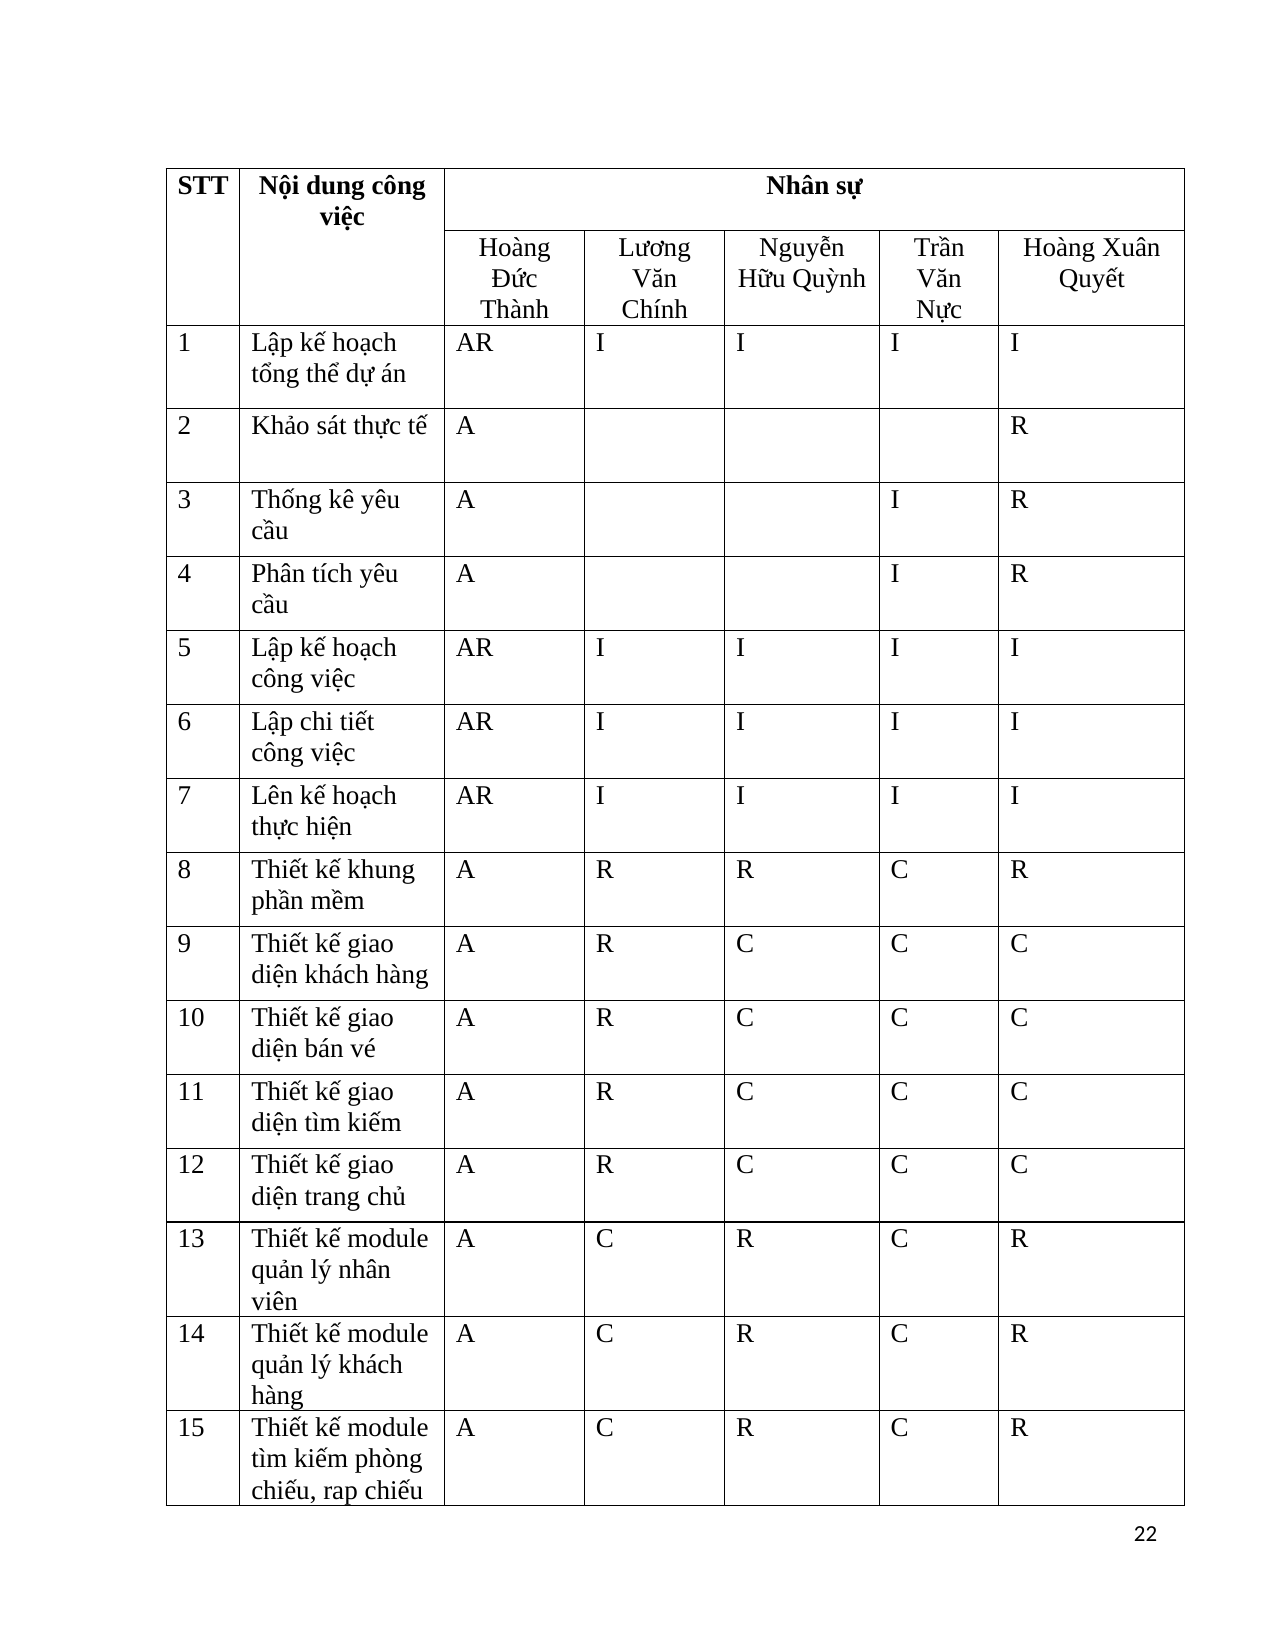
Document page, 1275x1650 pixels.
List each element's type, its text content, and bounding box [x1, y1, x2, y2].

table_cell 2 [167, 409, 239, 482]
table_cell Thiết kế giao diện tìm kiếm [240, 1075, 444, 1147]
table_cell Trần Văn Nực [880, 231, 998, 324]
table_cell A [445, 557, 584, 630]
table_cell Thống kê yêu cầu [240, 483, 444, 556]
table_cell 1 [167, 326, 239, 408]
table_cell C [725, 927, 879, 999]
table_cell C [585, 1411, 724, 1505]
table_cell AR [445, 631, 584, 704]
table_cell [725, 409, 879, 482]
table_cell C [880, 1149, 998, 1221]
table_cell I [880, 779, 998, 852]
table_cell I [880, 557, 998, 630]
table_cell I [880, 483, 998, 556]
table_cell Thiết kế khung phần mềm [240, 853, 444, 926]
table_cell Thiết kế module quản lý nhân viên [240, 1223, 444, 1316]
table_cell A [445, 853, 584, 926]
table_cell C [999, 1149, 1184, 1221]
table_cell I [880, 326, 998, 408]
table_cell C [880, 1223, 998, 1316]
table_header STT [167, 169, 239, 324]
table_cell C [880, 927, 998, 999]
table_cell A [445, 1317, 584, 1410]
table_cell I [585, 631, 724, 704]
table_cell R [999, 409, 1184, 482]
table_cell Lên kế hoạch thực hiện [240, 779, 444, 852]
table_cell R [725, 1223, 879, 1316]
table_cell R [725, 853, 879, 926]
table_cell C [999, 927, 1184, 999]
table_cell I [585, 326, 724, 408]
table_cell 14 [167, 1317, 239, 1410]
table_cell [880, 409, 998, 482]
table_cell [585, 557, 724, 630]
table_cell A [445, 1149, 584, 1221]
table_cell A [445, 927, 584, 999]
table_cell [585, 483, 724, 556]
table_cell A [445, 483, 584, 556]
table_cell R [585, 1001, 724, 1073]
table_cell Hoàng Xuân Quyết [999, 231, 1184, 324]
table_cell Khảo sát thực tế [240, 409, 444, 482]
table_cell R [999, 557, 1184, 630]
table_cell I [999, 631, 1184, 704]
table_cell I [880, 705, 998, 778]
table_cell R [999, 1411, 1184, 1505]
table_cell I [725, 779, 879, 852]
table_cell 3 [167, 483, 239, 556]
table_cell C [880, 1001, 998, 1073]
table_cell Nguyễn Hữu Quỳnh [725, 231, 879, 324]
table_cell 7 [167, 779, 239, 852]
table_cell Lập kế hoạch công việc [240, 631, 444, 704]
table_cell Hoàng Đức Thành [445, 231, 584, 324]
table_cell C [585, 1317, 724, 1410]
table_cell Lương Văn Chính [585, 231, 724, 324]
table_cell I [999, 779, 1184, 852]
table_cell A [445, 409, 584, 482]
table_cell 13 [167, 1223, 239, 1316]
table_cell Lập chi tiết công việc [240, 705, 444, 778]
table_header Nội dung công việc [240, 169, 444, 324]
table_cell R [585, 1075, 724, 1147]
table_cell 15 [167, 1411, 239, 1505]
table_cell Thiết kế giao diện bán vé [240, 1001, 444, 1073]
table_cell R [585, 1149, 724, 1221]
table_cell C [999, 1075, 1184, 1147]
table_cell 11 [167, 1075, 239, 1147]
table_cell R [999, 483, 1184, 556]
table_cell C [880, 1317, 998, 1410]
table_cell [725, 483, 879, 556]
table_cell I [585, 705, 724, 778]
table_cell R [725, 1411, 879, 1505]
table_cell C [880, 853, 998, 926]
table_cell R [999, 1223, 1184, 1316]
table_cell A [445, 1001, 584, 1073]
table_header Nhân sự [445, 169, 1184, 230]
table_cell A [445, 1223, 584, 1316]
table_cell I [880, 631, 998, 704]
table_cell R [999, 1317, 1184, 1410]
table_cell R [999, 853, 1184, 926]
table_cell 4 [167, 557, 239, 630]
table_cell C [725, 1001, 879, 1073]
table_cell 8 [167, 853, 239, 926]
table_cell 5 [167, 631, 239, 704]
table_cell Thiết kế giao diện trang chủ [240, 1149, 444, 1221]
table_cell Phân tích yêu cầu [240, 557, 444, 630]
table_cell 6 [167, 705, 239, 778]
table_cell I [999, 326, 1184, 408]
table_cell I [725, 631, 879, 704]
table_cell A [445, 1411, 584, 1505]
table_cell I [585, 779, 724, 852]
table_cell Thiết kế giao diện khách hàng [240, 927, 444, 999]
table_cell I [999, 705, 1184, 778]
table_cell 9 [167, 927, 239, 999]
table_cell AR [445, 705, 584, 778]
table_cell A [445, 1075, 584, 1147]
table_cell C [725, 1075, 879, 1147]
table_cell R [585, 853, 724, 926]
table_cell AR [445, 779, 584, 852]
table_cell [725, 557, 879, 630]
table_cell AR [445, 326, 584, 408]
table_cell C [725, 1149, 879, 1221]
table_cell 12 [167, 1149, 239, 1221]
table_cell C [880, 1075, 998, 1147]
table_cell R [585, 927, 724, 999]
table_cell C [585, 1223, 724, 1316]
table_cell I [725, 326, 879, 408]
table_cell R [725, 1317, 879, 1410]
table_cell C [999, 1001, 1184, 1073]
table_cell I [725, 705, 879, 778]
table_cell Thiết kế module tìm kiếm phòng chiếu, rap chiếu [240, 1411, 444, 1505]
table_cell [585, 409, 724, 482]
table_cell 10 [167, 1001, 239, 1073]
table_cell Thiết kế module quản lý khách hàng [240, 1317, 444, 1410]
table_cell C [880, 1411, 998, 1505]
table_cell Lập kế hoạch tổng thể dự án [240, 326, 444, 408]
